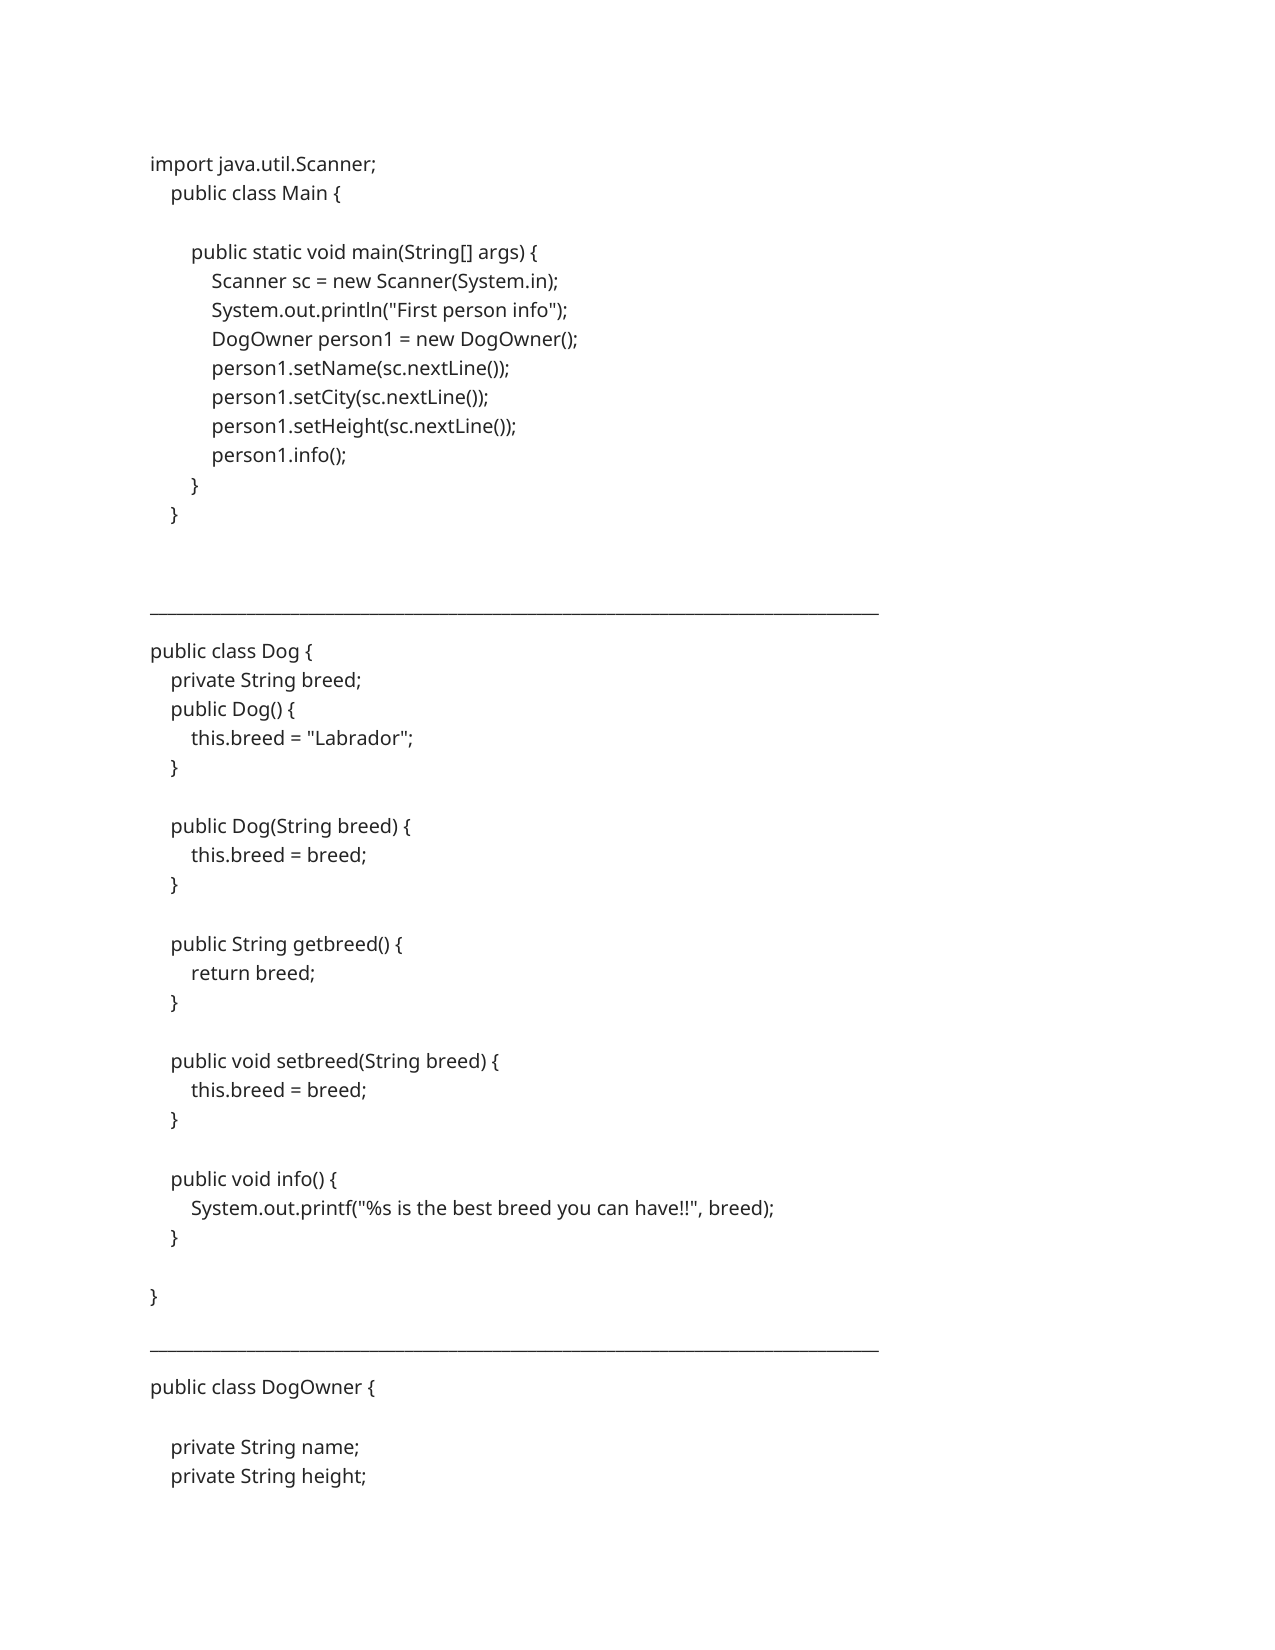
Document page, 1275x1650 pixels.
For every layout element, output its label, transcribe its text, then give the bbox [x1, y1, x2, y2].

text ___________________________________________________________________________________ [150, 591, 1125, 618]
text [150, 1374, 1125, 1489]
text ___________________________________________________________________________________ [150, 1328, 1125, 1355]
text import java.util.Scanner; public class Main { public static void main(String[] args) { Scanner sc = new Scanner(System.in); System.out.println("First person info"); DogOwner person1 = new DogOwner(); person1.setName(sc.nextLine()); person1.setCity(sc.nextLine()); person1.setHeight(sc.nextLine()); person1.info(); } } [150, 150, 1125, 527]
text public class Dog { private String breed; public Dog() { this.breed = "Labrador"; } public Dog(String breed) { this.breed = breed; } public String getbreed() { return breed; } public void setbreed(String breed) { this.breed = breed; } public void info() { System.out.printf("%s is the best breed you can have!!", breed); } } [150, 637, 1125, 1309]
